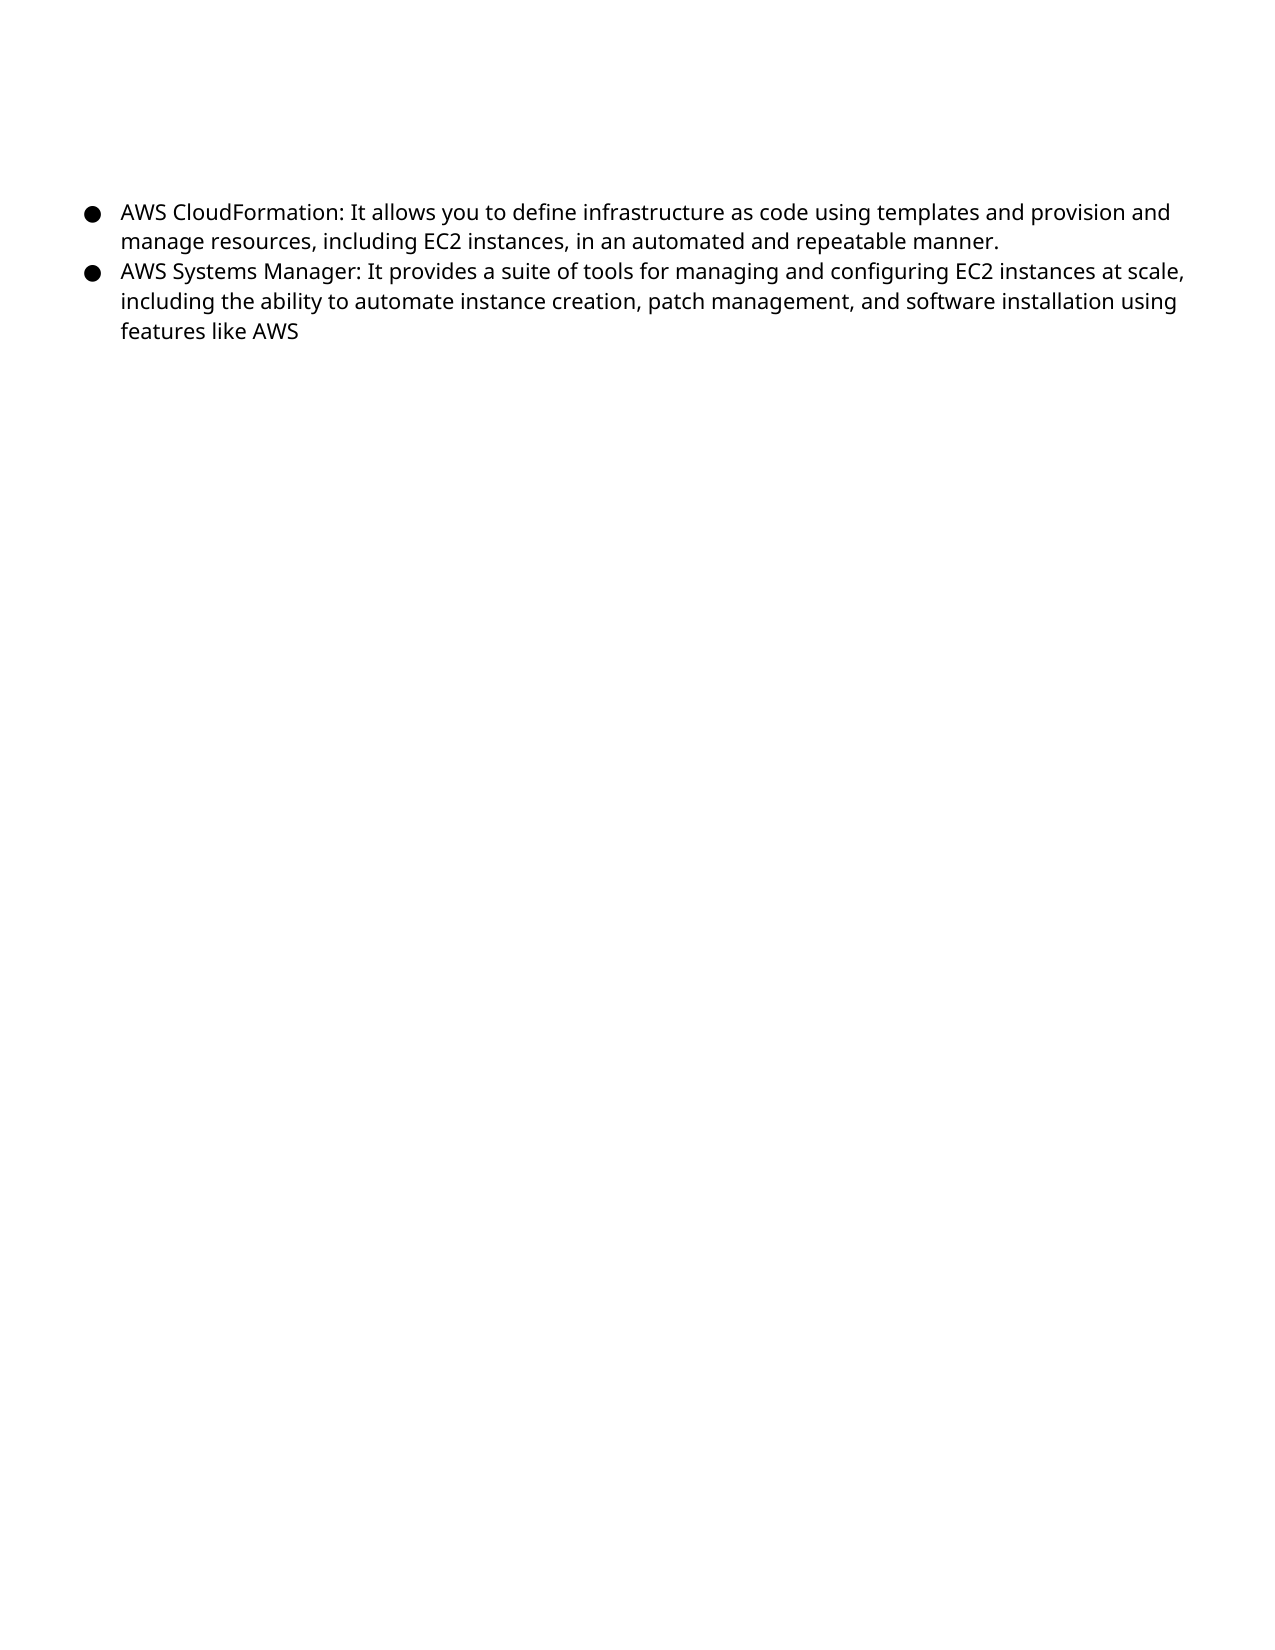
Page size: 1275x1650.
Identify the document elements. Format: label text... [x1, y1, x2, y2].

list AWS Systems Manager: It provides a suite of tools for managing and configuring EC2 instances at scale, including the ability to automate instance creation, patch management, and software installation using features like AWS [83, 256, 1224, 345]
list AWS CloudFormation: It allows you to define infrastructure as code using templates and provision and manage resources, including EC2 instances, in an automated and repeatable manner. [83, 196, 1192, 256]
